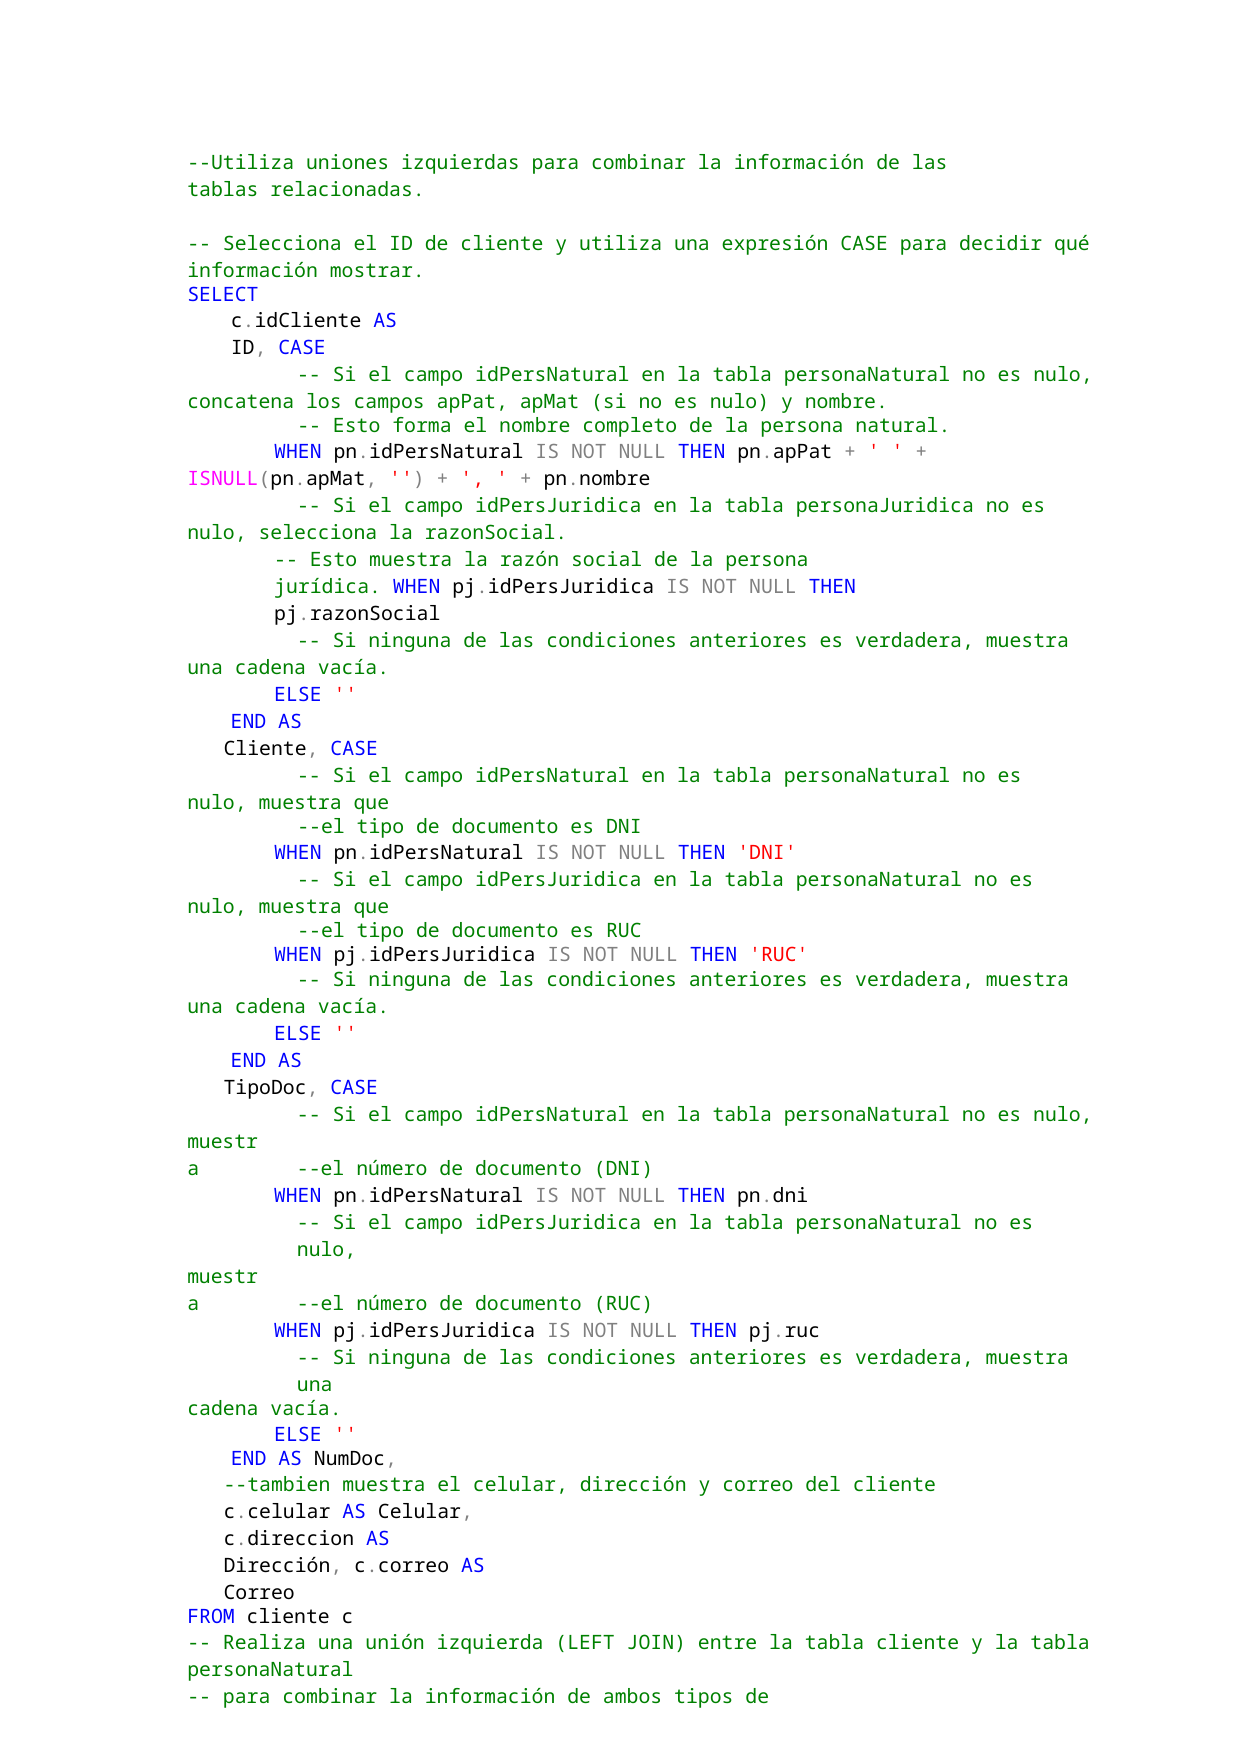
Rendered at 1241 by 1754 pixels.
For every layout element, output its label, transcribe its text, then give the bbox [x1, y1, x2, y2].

text WHEN pj.idPersJuridica IS NOT NULL THEN pj.ruc [274, 1316, 1103, 1343]
text -- Selecciona el ID de cliente y utiliza una expresión CASE para decidir qué información mostrar. [187, 229, 1103, 283]
text muestra [187, 1262, 263, 1316]
text --tambien muestra el celular, dirección y correo del cliente c.celular AS Celular, [223, 1470, 953, 1524]
text cadena vacía. [187, 1397, 1103, 1420]
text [187, 1682, 857, 1709]
text ELSE '' [274, 1420, 1103, 1447]
text -- Esto forma el nombre completo de la persona natural. [297, 414, 1103, 437]
text -- Esto muestra la razón social de la persona jurídica. WHEN pj.idPersJuridica IS NOT NULL THEN pj.razonSocial [274, 545, 875, 626]
text WHEN pn.idPersNatural IS NOT NULL THEN 'DNI' [274, 838, 1103, 865]
text -- Si el campo idPersJuridica en la tabla personaNatural no es nulo, muestra que [187, 865, 1103, 919]
text WHEN pn.idPersNatural IS NOT NULL THEN pn.dni [274, 1181, 1103, 1208]
text -- Si el campo idPersNatural en la tabla personaNatural no es nulo, concatena los campos apPat, apMat (si no es nulo) y nombre. [187, 360, 1103, 414]
text ELSE '' [274, 680, 1103, 707]
text -- Si el campo idPersJuridica en la tabla personaNatural no es nulo, [297, 1208, 1103, 1262]
text c.idCliente AS ID, CASE [231, 306, 428, 360]
text --Utiliza uniones izquierdas para combinar la información de las tablas relacionadas. [187, 148, 1008, 202]
text --el número de documento (RUC) [297, 1289, 1103, 1316]
text SELECT [187, 283, 1103, 306]
text -- Realiza una unión izquierda (LEFT JOIN) entre la tabla cliente y la tabla personaNatural [187, 1628, 1103, 1682]
text --el número de documento (DNI) [297, 1154, 1103, 1181]
text WHEN pj.idPersJuridica IS NOT NULL THEN 'RUC' [274, 942, 1103, 966]
text ELSE '' [274, 1020, 1103, 1047]
text END AS NumDoc, [231, 1447, 1103, 1470]
text -- Si el campo idPersNatural en la tabla personaNatural no es nulo, [297, 1101, 1103, 1128]
text WHEN pn.idPersNatural IS NOT NULL THEN pn.apPat + ' ' + ISNULL(pn.apMat, '') + ', ' + pn.nombre [187, 437, 1059, 491]
text END AS Cliente, CASE [223, 707, 395, 761]
text END AS TipoDoc, CASE [223, 1047, 395, 1101]
text -- Si ninguna de las condiciones anteriores es verdadera, muestra una cadena vacía. [187, 966, 1103, 1019]
text -- Si el campo idPersNatural en la tabla personaNatural no es nulo, muestra que [187, 761, 1089, 815]
text -- Si el campo idPersJuridica en la tabla personaJuridica no es nulo, selecciona la razonSocial. [187, 491, 1103, 545]
text -- Si ninguna de las condiciones anteriores es verdadera, muestra una cadena vacía. [187, 626, 1103, 680]
text --el tipo de documento es RUC [297, 919, 1103, 942]
text muestra [187, 1128, 263, 1182]
text --el tipo de documento es DNI [297, 815, 1103, 838]
text -- Si ninguna de las condiciones anteriores es verdadera, muestra una [297, 1343, 1103, 1397]
text FROM cliente c [187, 1605, 1103, 1628]
text c.direccion AS Dirección, c.correo AS Correo [223, 1524, 497, 1605]
